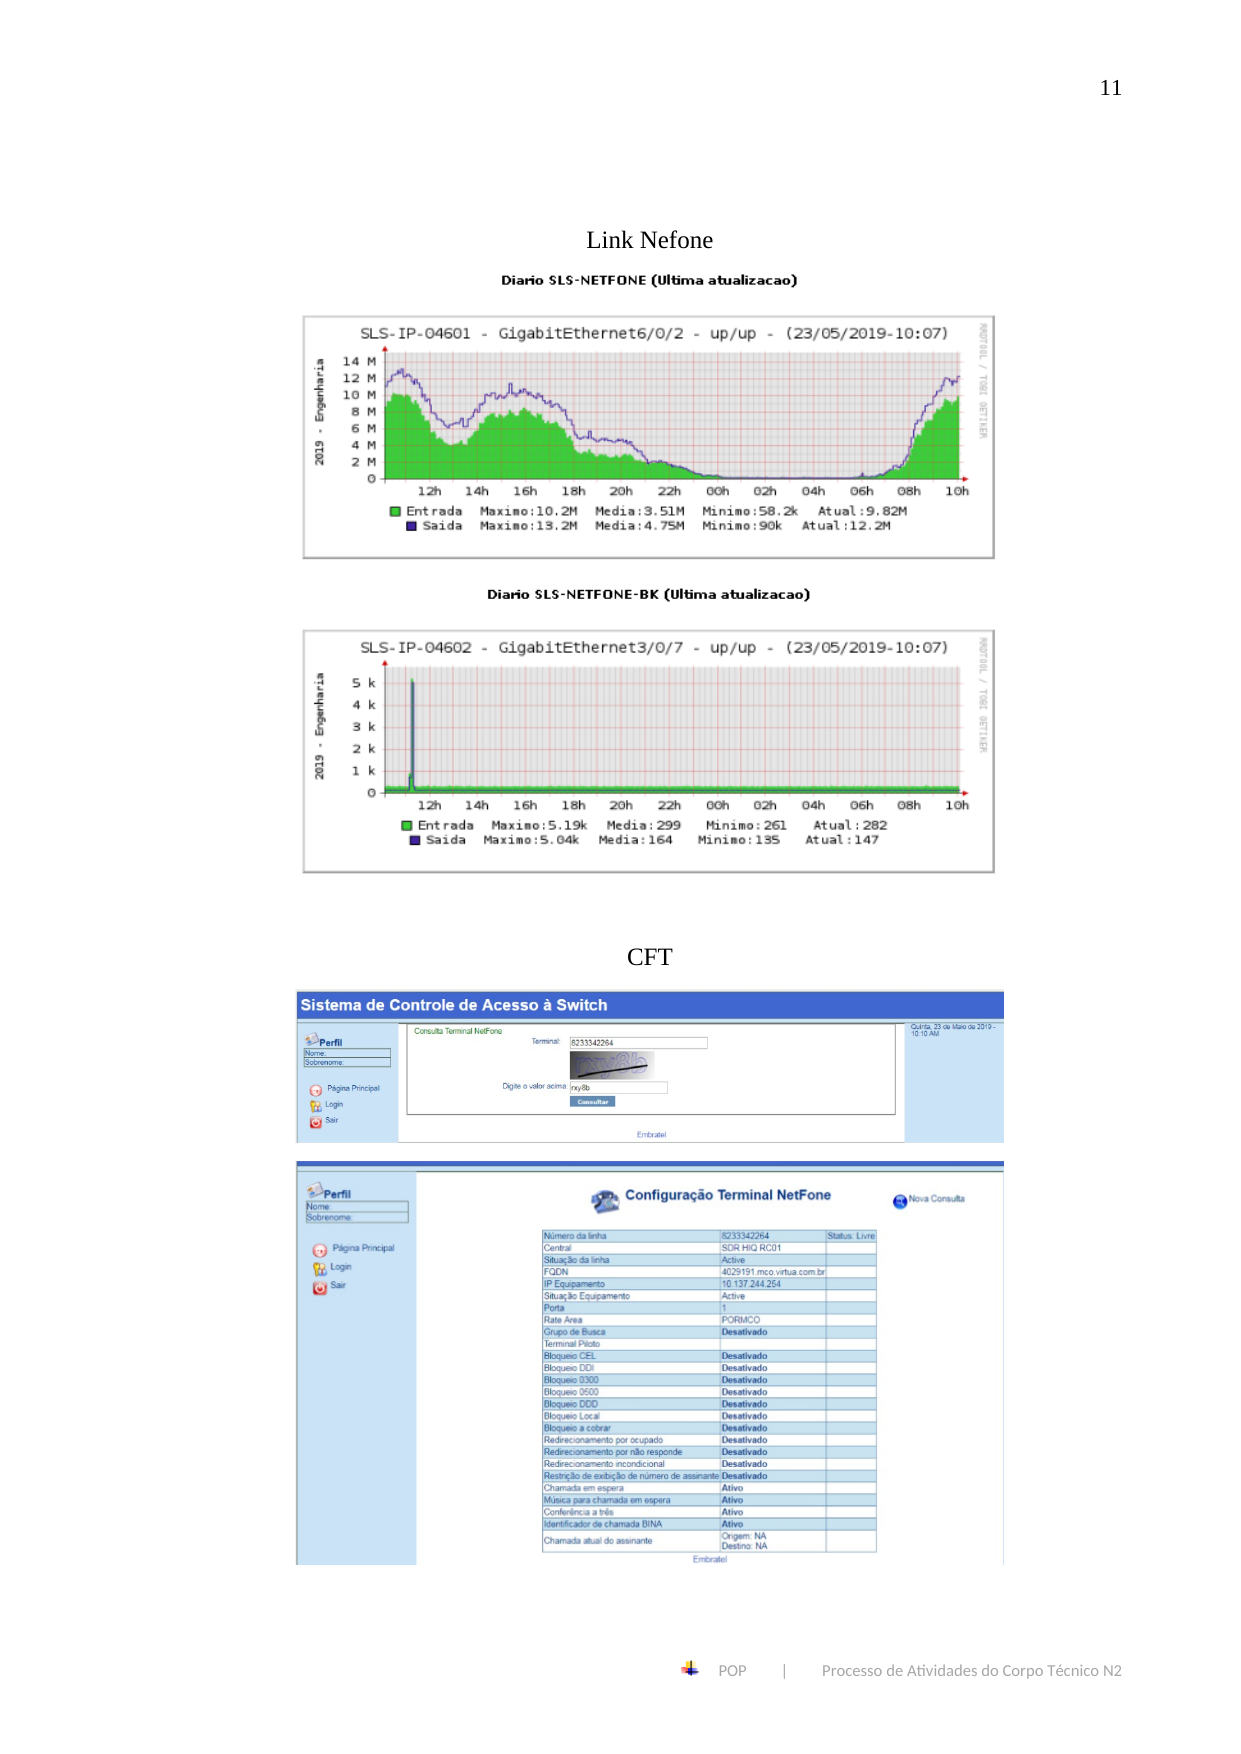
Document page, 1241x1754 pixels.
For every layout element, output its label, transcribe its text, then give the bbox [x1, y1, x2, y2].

text Link Nefone [177, 225, 1122, 254]
picture [295, 1161, 1004, 1565]
text CFT [177, 942, 1122, 970]
picture [681, 1659, 699, 1676]
picture [295, 989, 1004, 1143]
picture [295, 272, 1004, 876]
